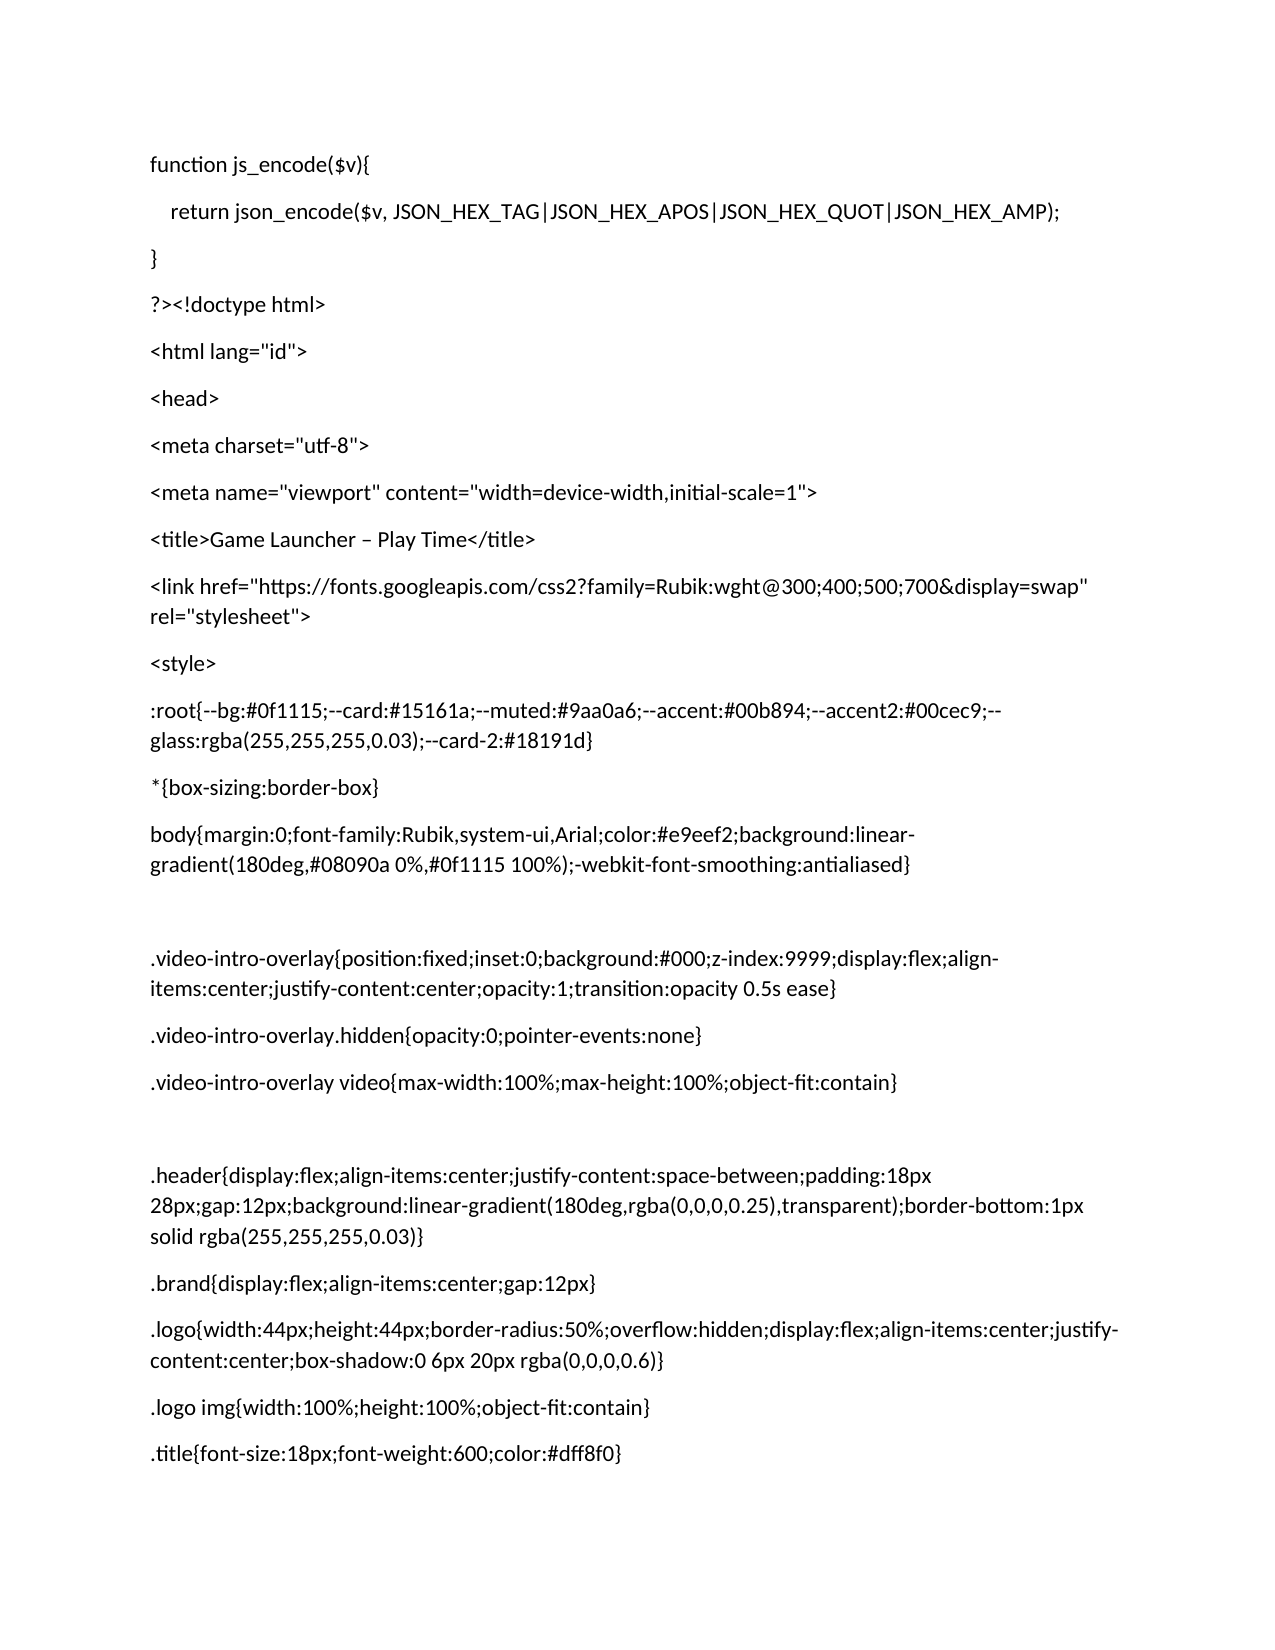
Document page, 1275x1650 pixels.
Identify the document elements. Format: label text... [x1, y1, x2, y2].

text <head> [150, 384, 1125, 412]
text .logo{width:44px;height:44px;border-radius:50%;overflow:hidden;display:flex;align-items:center;justify-content:center;box-shadow:0 6px 20px rgba(0,0,0,0.6)} [150, 1316, 1125, 1374]
text } [150, 244, 1125, 272]
text *{box-sizing:border-box} [150, 773, 1125, 801]
text .video-intro-overlay{position:fixed;inset:0;background:#000;z-index:9999;display:flex;align-items:center;justify-content:center;opacity:1;transition:opacity 0.5s ease} [150, 944, 1125, 1002]
text .video-intro-overlay.hidden{opacity:0;pointer-events:none} [150, 1021, 1125, 1049]
text <html lang="id"> [150, 337, 1125, 366]
text .header{display:flex;align-items:center;justify-content:space-between;padding:18px 28px;gap:12px;background:linear-gradient(180deg,rgba(0,0,0,0.25),transparent);border-bottom:1px solid rgba(255,255,255,0.03)} [150, 1161, 1125, 1250]
text return json_encode($v, JSON_HEX_TAG|JSON_HEX_APOS|JSON_HEX_QUOT|JSON_HEX_AMP); [150, 197, 1125, 225]
text <link href="https://fonts.googleapis.com/css2?family=Rubik:wght@300;400;500;700&display=swap" rel="stylesheet"> [150, 572, 1125, 630]
text body{margin:0;font-family:Rubik,system-ui,Arial;color:#e9eef2;background:linear-gradient(180deg,#08090a 0%,#0f1115 100%);-webkit-font-smoothing:antialiased} [150, 820, 1125, 878]
text <title>Game Launcher – Play Time</title> [150, 525, 1125, 553]
text .video-intro-overlay video{max-width:100%;max-height:100%;object-fit:contain} [150, 1068, 1125, 1096]
text ?><!doctype html> [150, 291, 1125, 319]
text .title{font-size:18px;font-weight:600;color:#dff8f0} [150, 1439, 1125, 1468]
text function js_encode($v){ [150, 150, 1125, 178]
text .logo img{width:100%;height:100%;object-fit:contain} [150, 1393, 1125, 1421]
text <style> [150, 649, 1125, 677]
text <meta charset="utf-8"> [150, 431, 1125, 459]
text :root{--bg:#0f1115;--card:#15161a;--muted:#9aa0a6;--accent:#00b894;--accent2:#00cec9;--glass:rgba(255,255,255,0.03);--card-2:#18191d} [150, 696, 1125, 754]
text .brand{display:flex;align-items:center;gap:12px} [150, 1269, 1125, 1297]
text <meta name="viewport" content="width=device-width,initial-scale=1"> [150, 478, 1125, 506]
